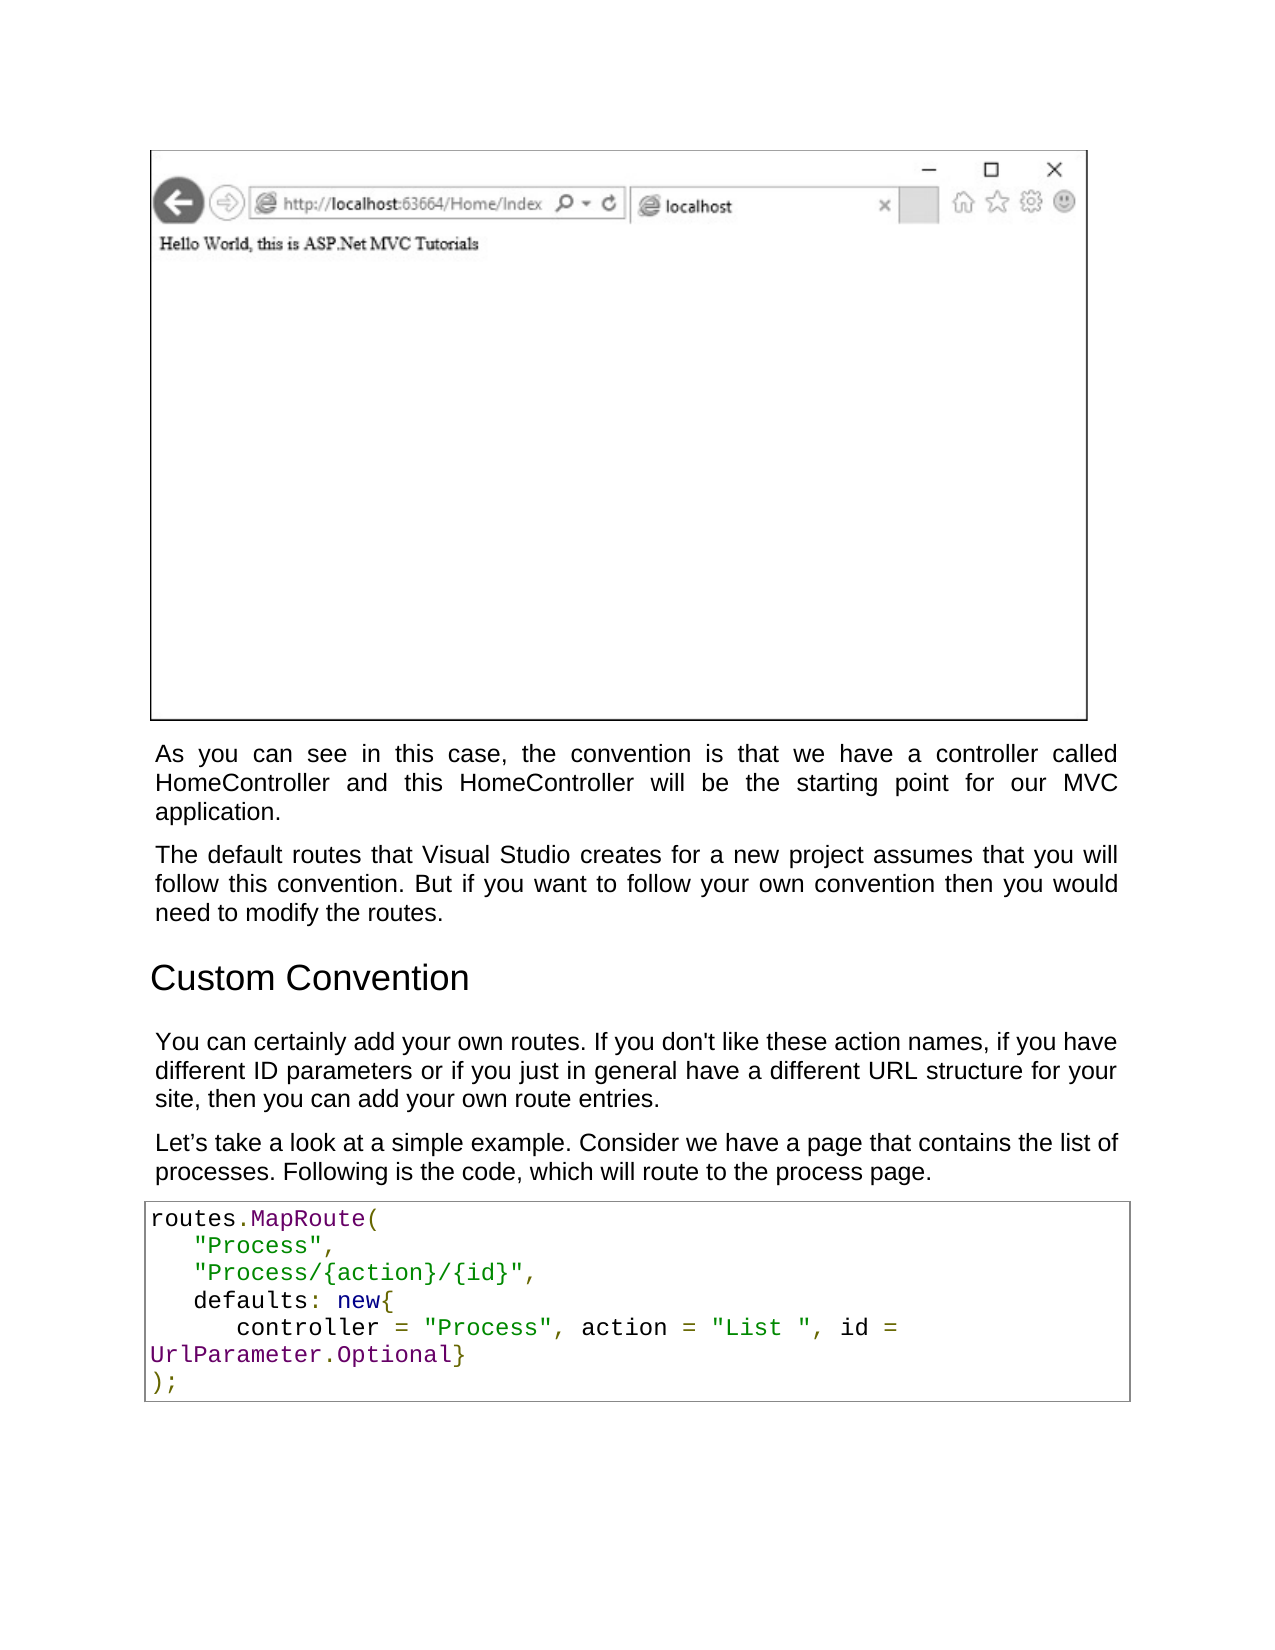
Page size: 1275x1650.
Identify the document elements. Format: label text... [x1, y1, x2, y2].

text You can certainly add your own routes. If you don't like these action names, if you have different ID parameters or if you just in general have a different URL structure for your site, then you can add your own route entries. [155, 1027, 1120, 1113]
subtitle Custom Convention [150, 956, 1125, 998]
picture [150, 150, 1088, 721]
text defaults: new{ [150, 1288, 1125, 1315]
text ); [146, 1364, 1129, 1401]
text "Process/{action}/{id}", [150, 1261, 1125, 1288]
text Let’s take a look at a simple example. Consider we have a page that contains the list of processes. Following is the code, which will route to the process page. [155, 1128, 1120, 1186]
text As you can see in this case, the convention is that we have a controller called HomeController and this HomeController will be the starting point for our MVC application. [155, 739, 1120, 825]
text controller = "Process", action = "List ", id = UrlParameter.Optional} [150, 1315, 1125, 1364]
text The default routes that Visual Studio creates for a new project assumes that you will follow this convention. But if you want to follow your own convention then you would need to modify the routes. [155, 840, 1120, 927]
text routes.MapRoute( [146, 1202, 1129, 1234]
text "Process", [150, 1234, 1125, 1261]
